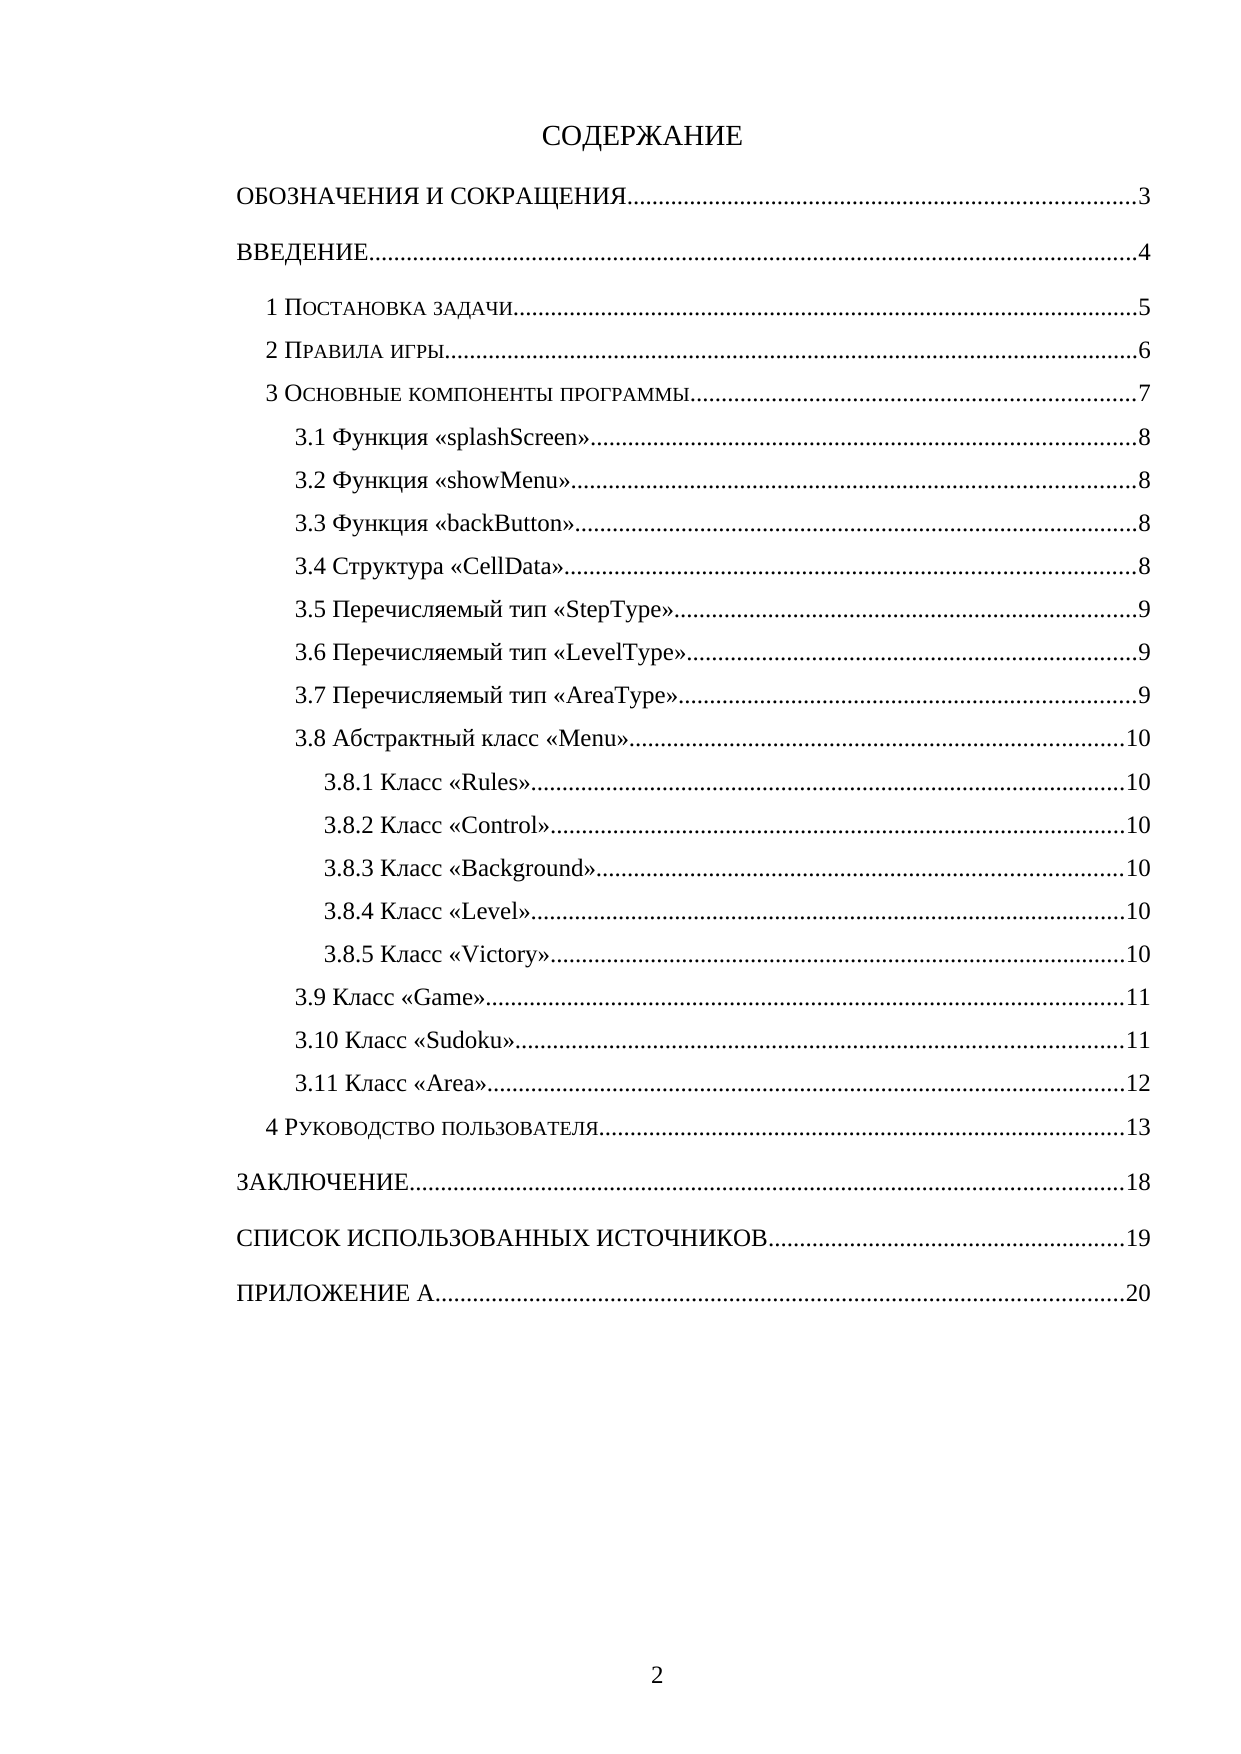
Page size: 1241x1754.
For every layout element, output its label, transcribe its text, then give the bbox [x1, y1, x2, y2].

text 3.9 Класс «Game» 11 [221, 982, 1152, 1011]
text СПИСОК ИСПОЛЬЗОВАННЫХ ИСТОЧНИКОВ 19 [162, 1223, 1152, 1252]
text 3.8.3 Класс «Background» 10 [250, 853, 1152, 882]
text ОБОЗНАЧЕНИЯ И СОКРАЩЕНИЯ 3 [162, 181, 1152, 210]
text 3.5 Перечисляемый тип «StepType» 9 [221, 594, 1152, 623]
text 3.10 Класс «Sudoku» 11 [221, 1025, 1152, 1054]
text 2 Правила игры 6 [192, 335, 1152, 364]
text 3 Основные компоненты программы 7 [192, 378, 1152, 407]
text СОДЕРЖАНИЕ [0, 118, 1152, 152]
text 3.8.4 Класс «Level» 10 [250, 896, 1152, 925]
text ПРИЛОЖЕНИЕ А 20 [162, 1278, 1152, 1307]
text 3.8.1 Класс «Rules» 10 [250, 767, 1152, 795]
text 3.8.2 Класс «Control» 10 [250, 810, 1152, 838]
text 3.8.5 Класс «Victory» 10 [250, 939, 1152, 968]
text ВВЕДЕНИЕ 4 [162, 237, 1152, 265]
text 3.6 Перечисляемый тип «LevelType» 9 [221, 637, 1152, 666]
text 3.3 Функция «backButton» 8 [221, 508, 1152, 537]
text ЗАКЛЮЧЕНИЕ 18 [162, 1167, 1152, 1196]
text 3.11 Класс «Area» 12 [221, 1068, 1152, 1097]
text 3.1 Функция «splashScreen» 8 [221, 422, 1152, 450]
text 1 Постановка задачи 5 [192, 292, 1152, 321]
text 3.4 Структура «CellData» 8 [221, 551, 1152, 580]
text 3.7 Перечисляемый тип «AreaType» 9 [221, 680, 1152, 709]
text 3.8 Абстрактный класс «Menu» 10 [221, 723, 1152, 752]
text 4 Руководство пользователя 13 [192, 1112, 1152, 1140]
text 3.2 Функция «showMenu» 8 [221, 465, 1152, 493]
